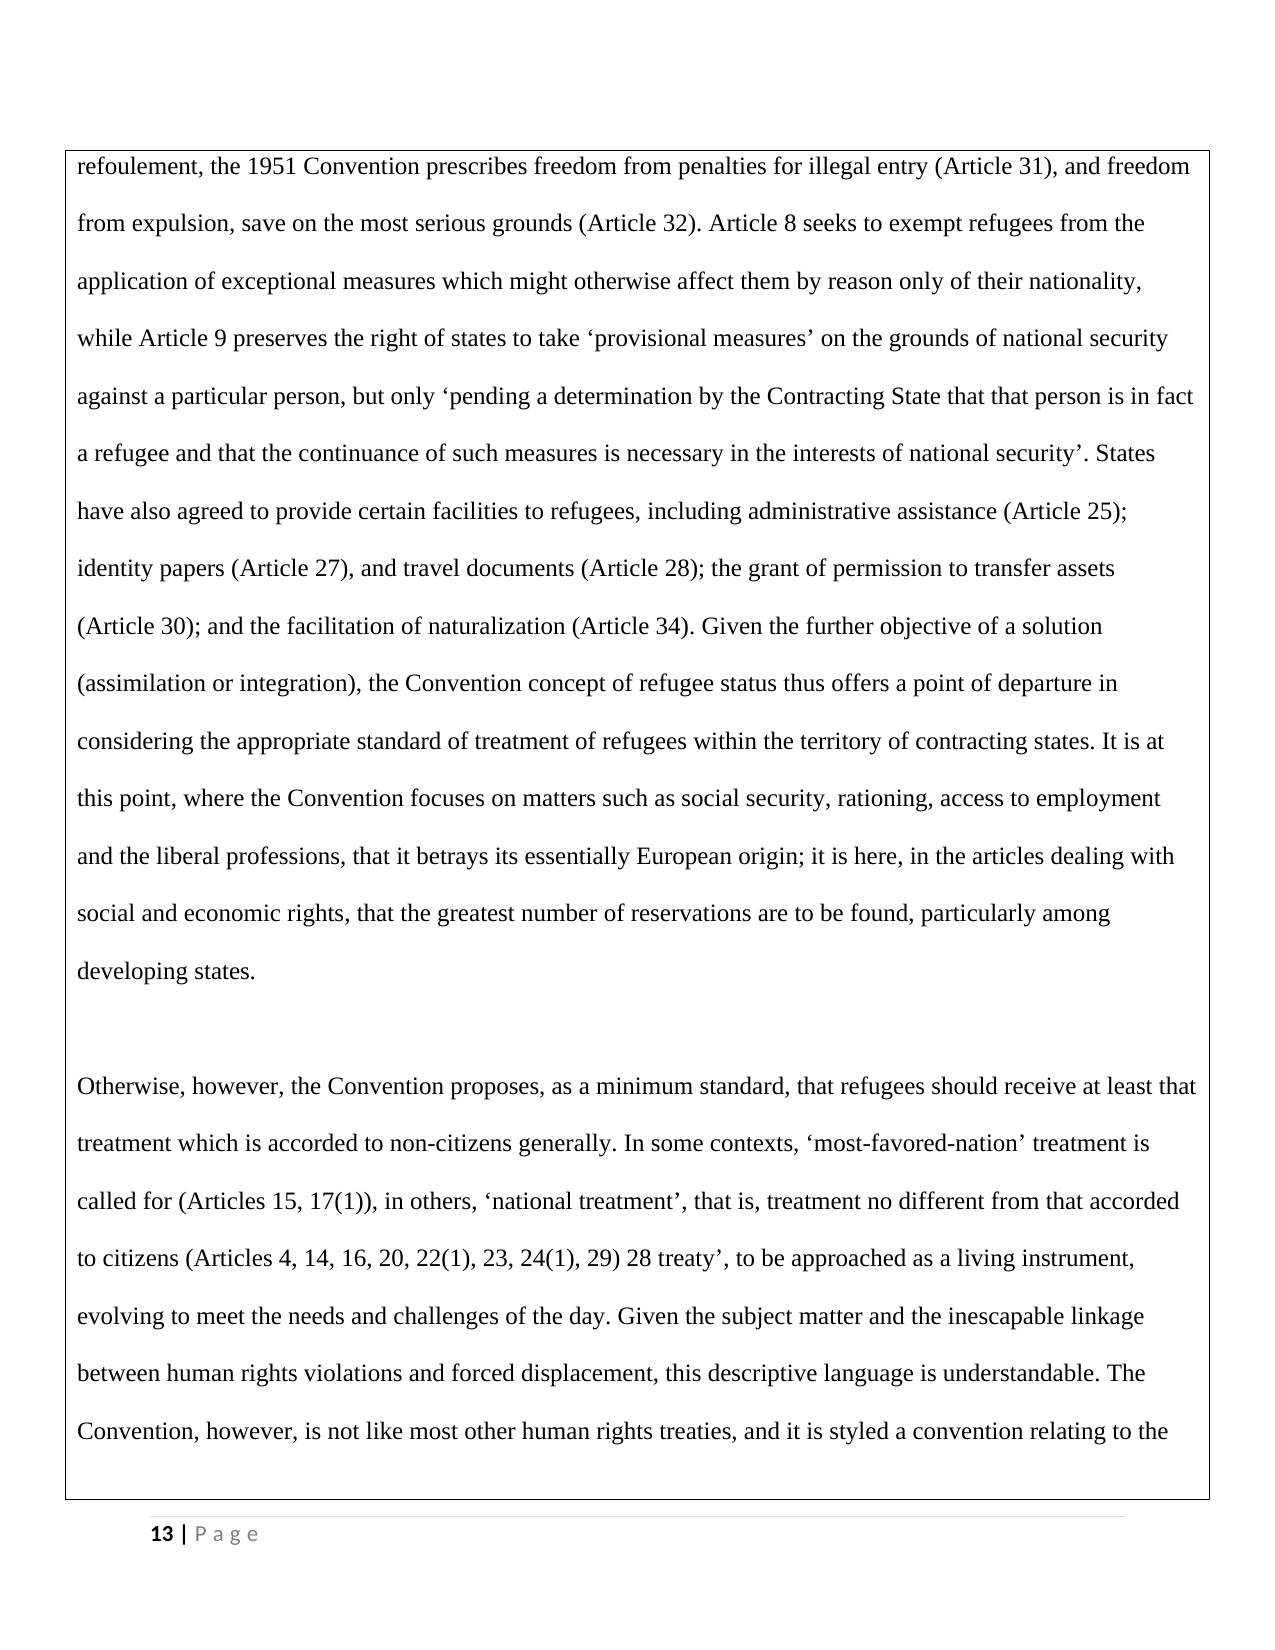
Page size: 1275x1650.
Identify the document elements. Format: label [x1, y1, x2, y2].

table_header [66, 151, 1209, 1499]
